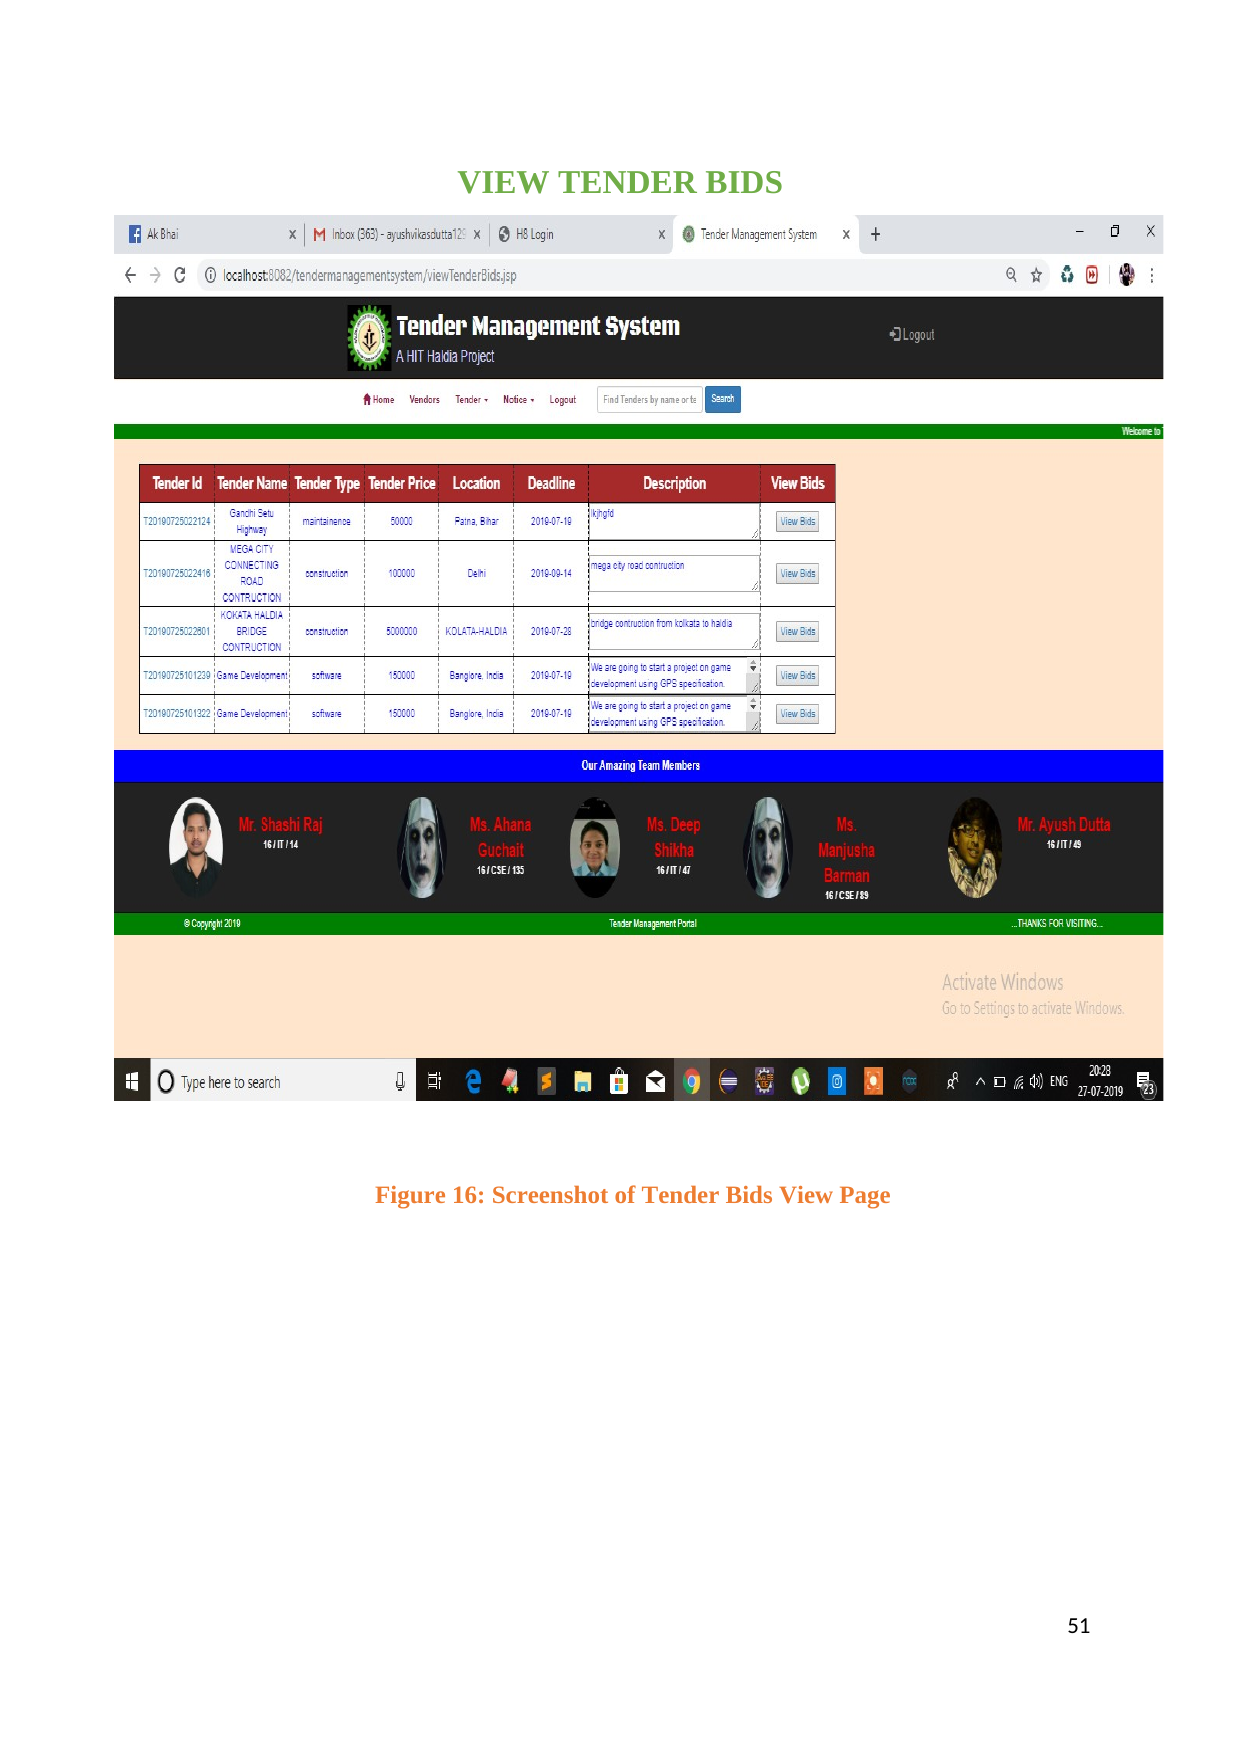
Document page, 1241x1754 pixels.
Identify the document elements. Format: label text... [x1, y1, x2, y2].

text Figure 16: Screenshot of Tender Bids View Page [300, 1180, 1090, 1209]
text VIEW TENDER BIDS [150, 162, 1090, 201]
picture [113, 215, 1164, 1099]
